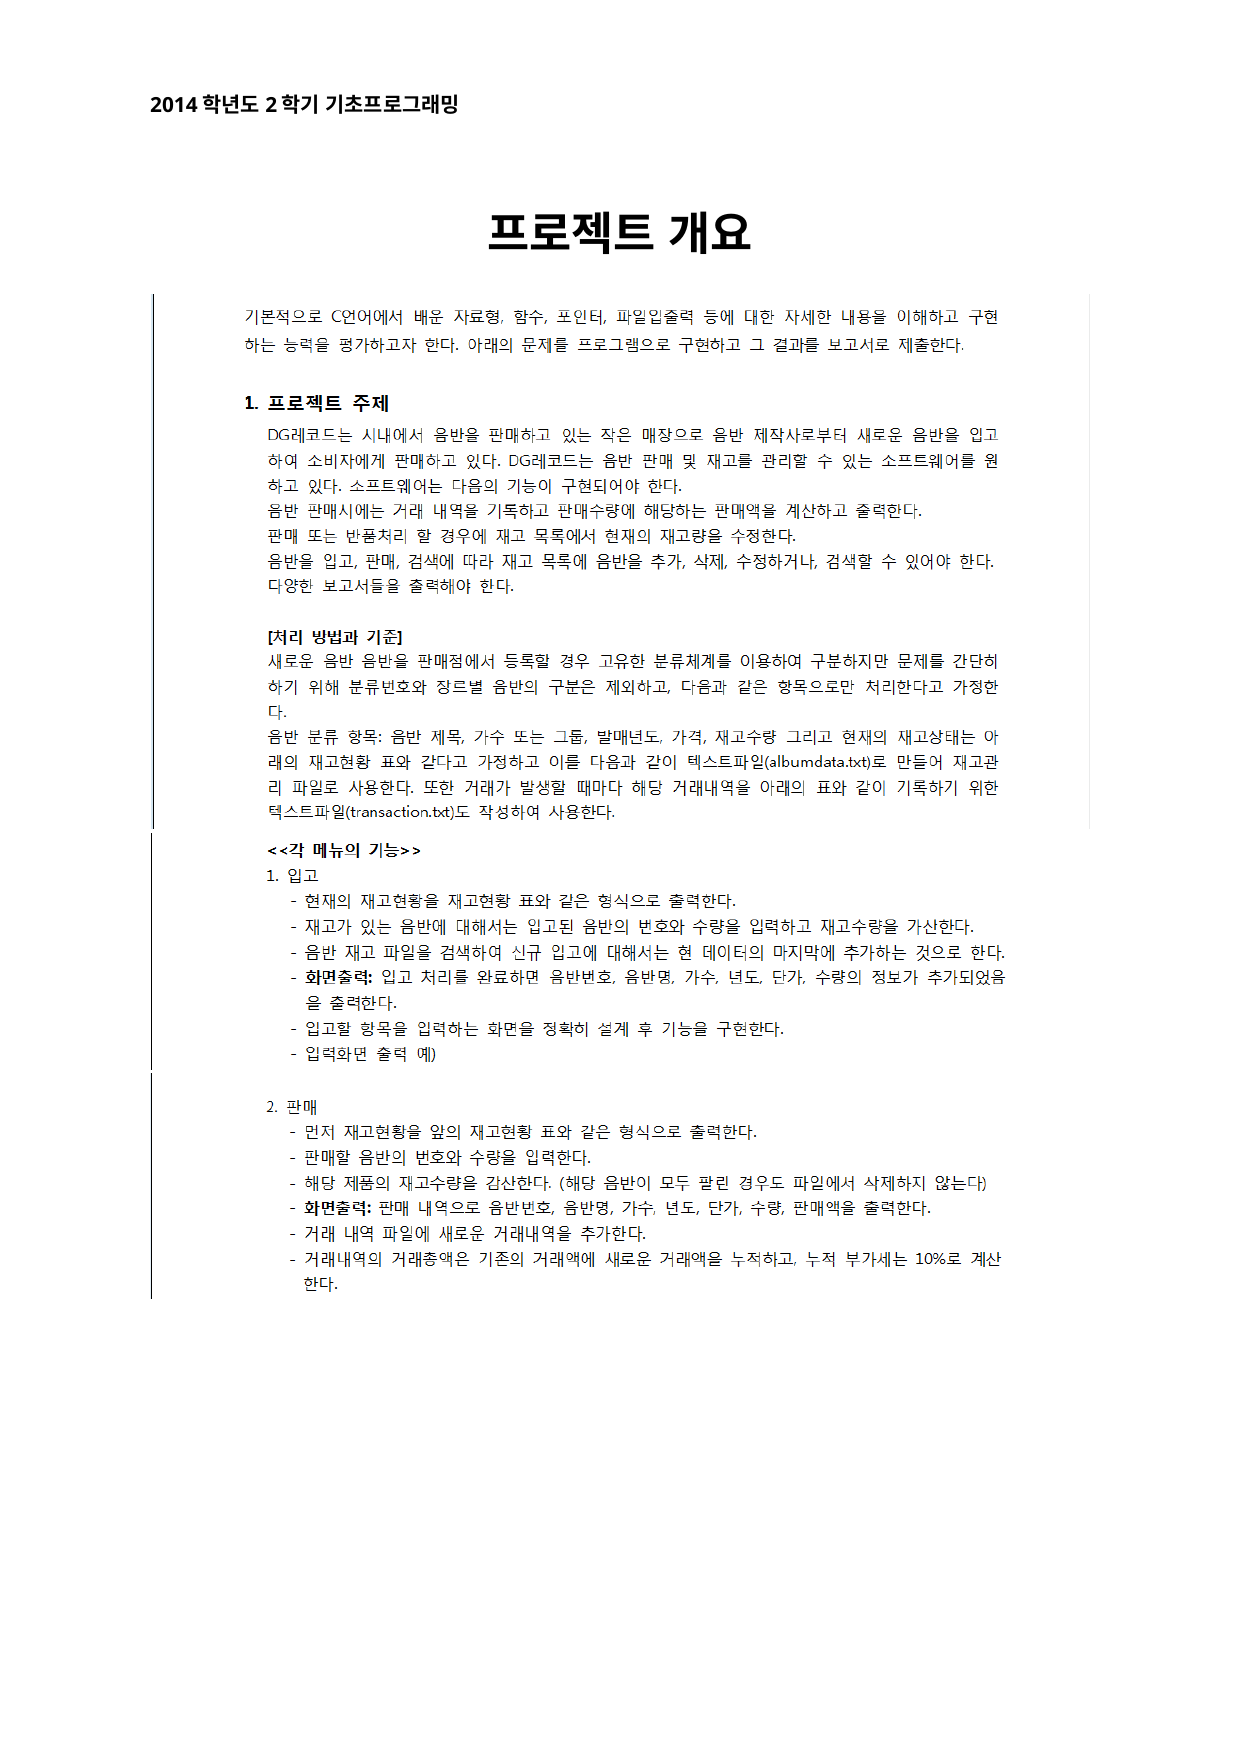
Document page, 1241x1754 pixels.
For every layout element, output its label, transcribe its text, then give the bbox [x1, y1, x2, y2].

picture [151, 833, 1090, 1070]
picture [151, 294, 1090, 829]
text 프로젝트 개요 [150, 197, 1090, 263]
picture [150, 1073, 1090, 1299]
